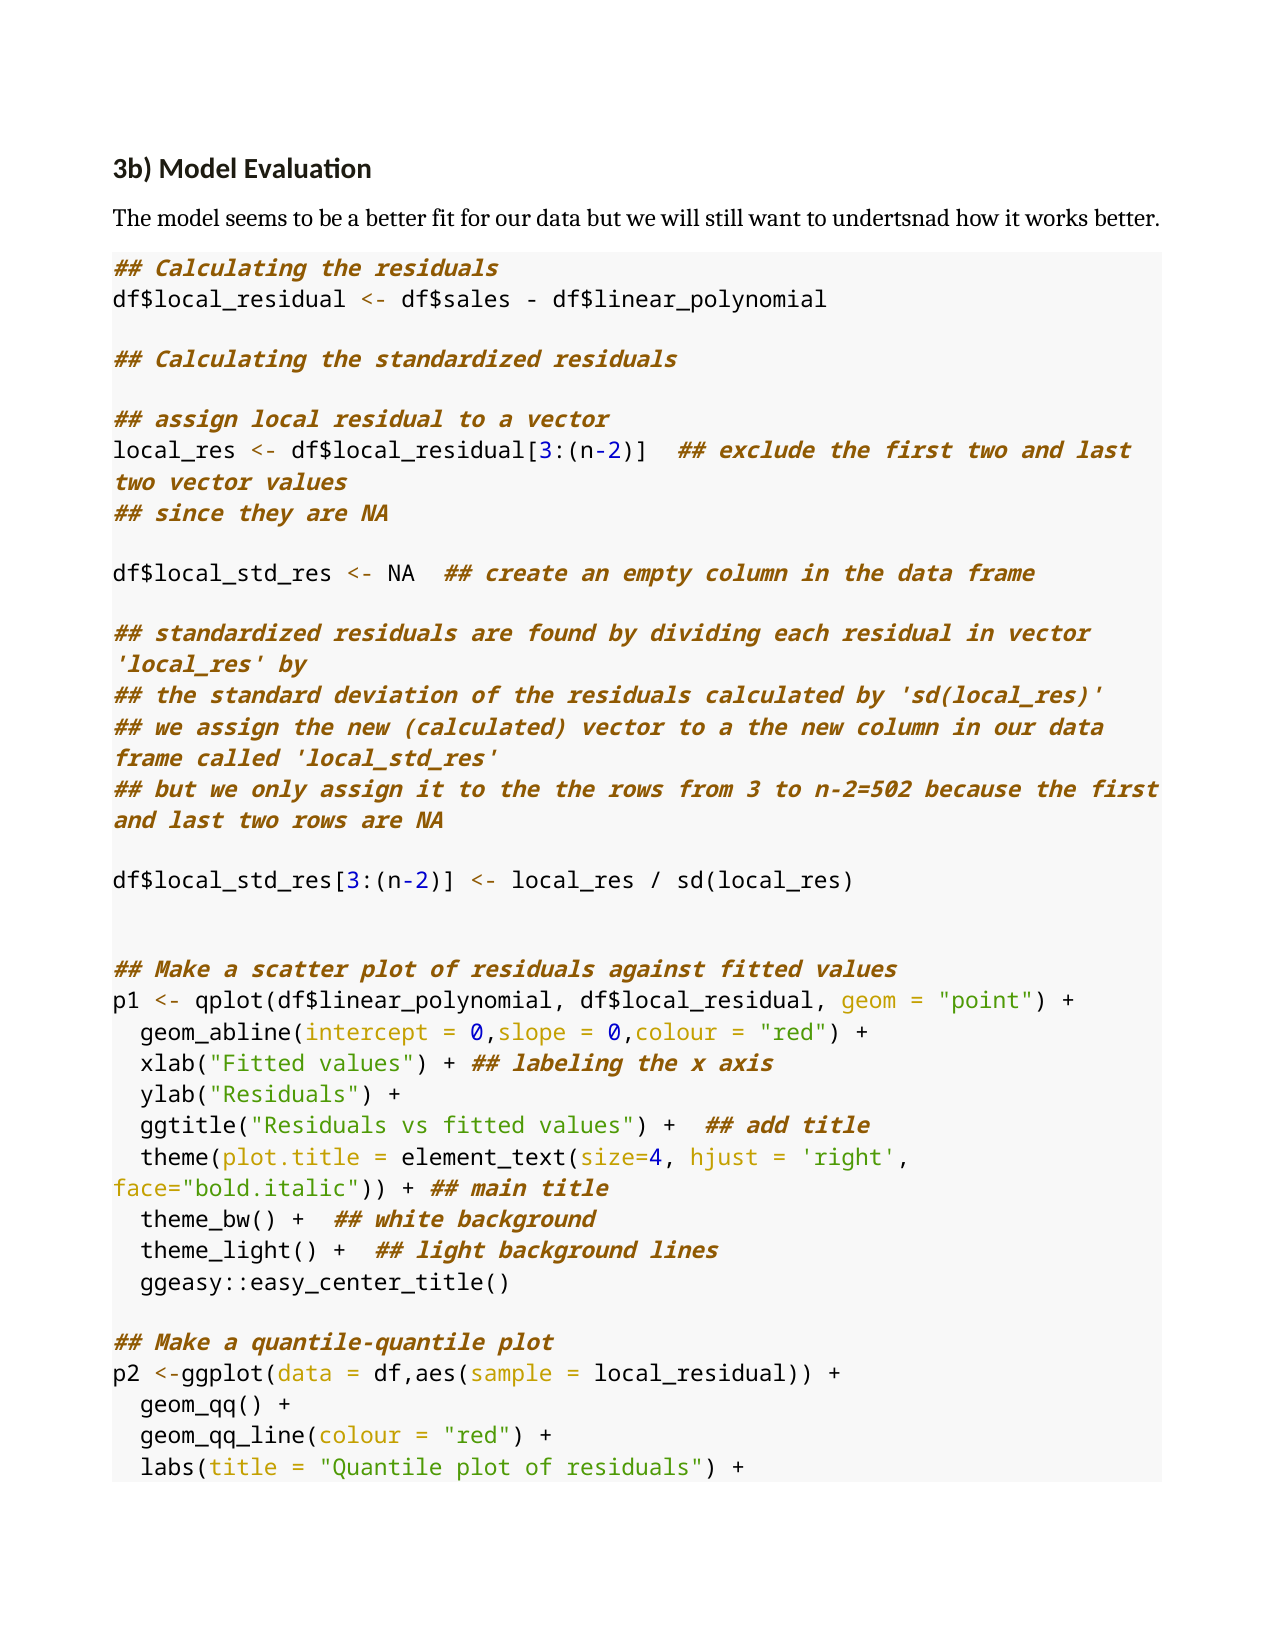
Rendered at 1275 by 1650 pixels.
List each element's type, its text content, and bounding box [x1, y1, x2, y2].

text The model seems to be a better fit for our data but we will still want to undertsnad how it works better. [112, 204, 1162, 233]
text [112, 252, 1162, 1482]
subtitle 3b) Model Evaluation [112, 150, 1162, 186]
